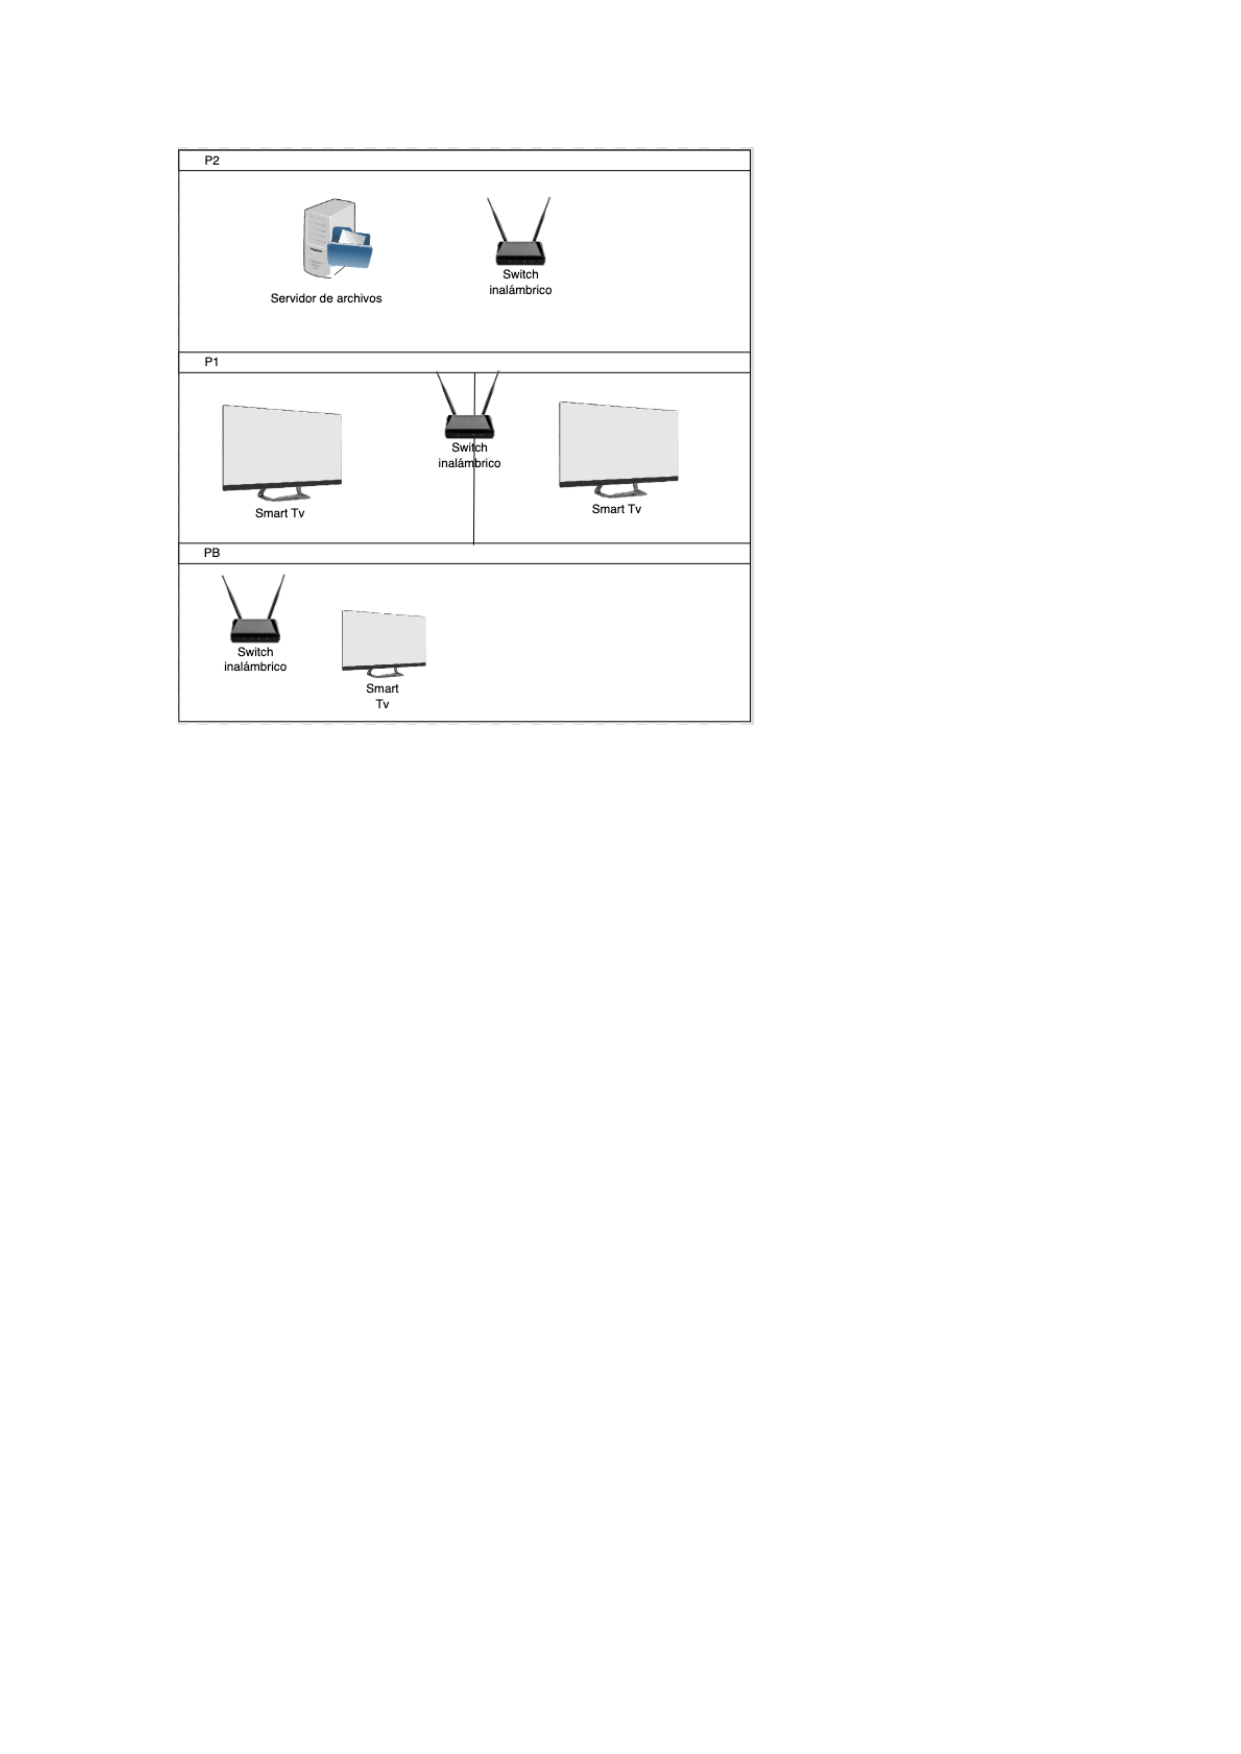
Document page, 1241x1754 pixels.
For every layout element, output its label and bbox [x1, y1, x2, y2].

picture [177, 147, 755, 725]
